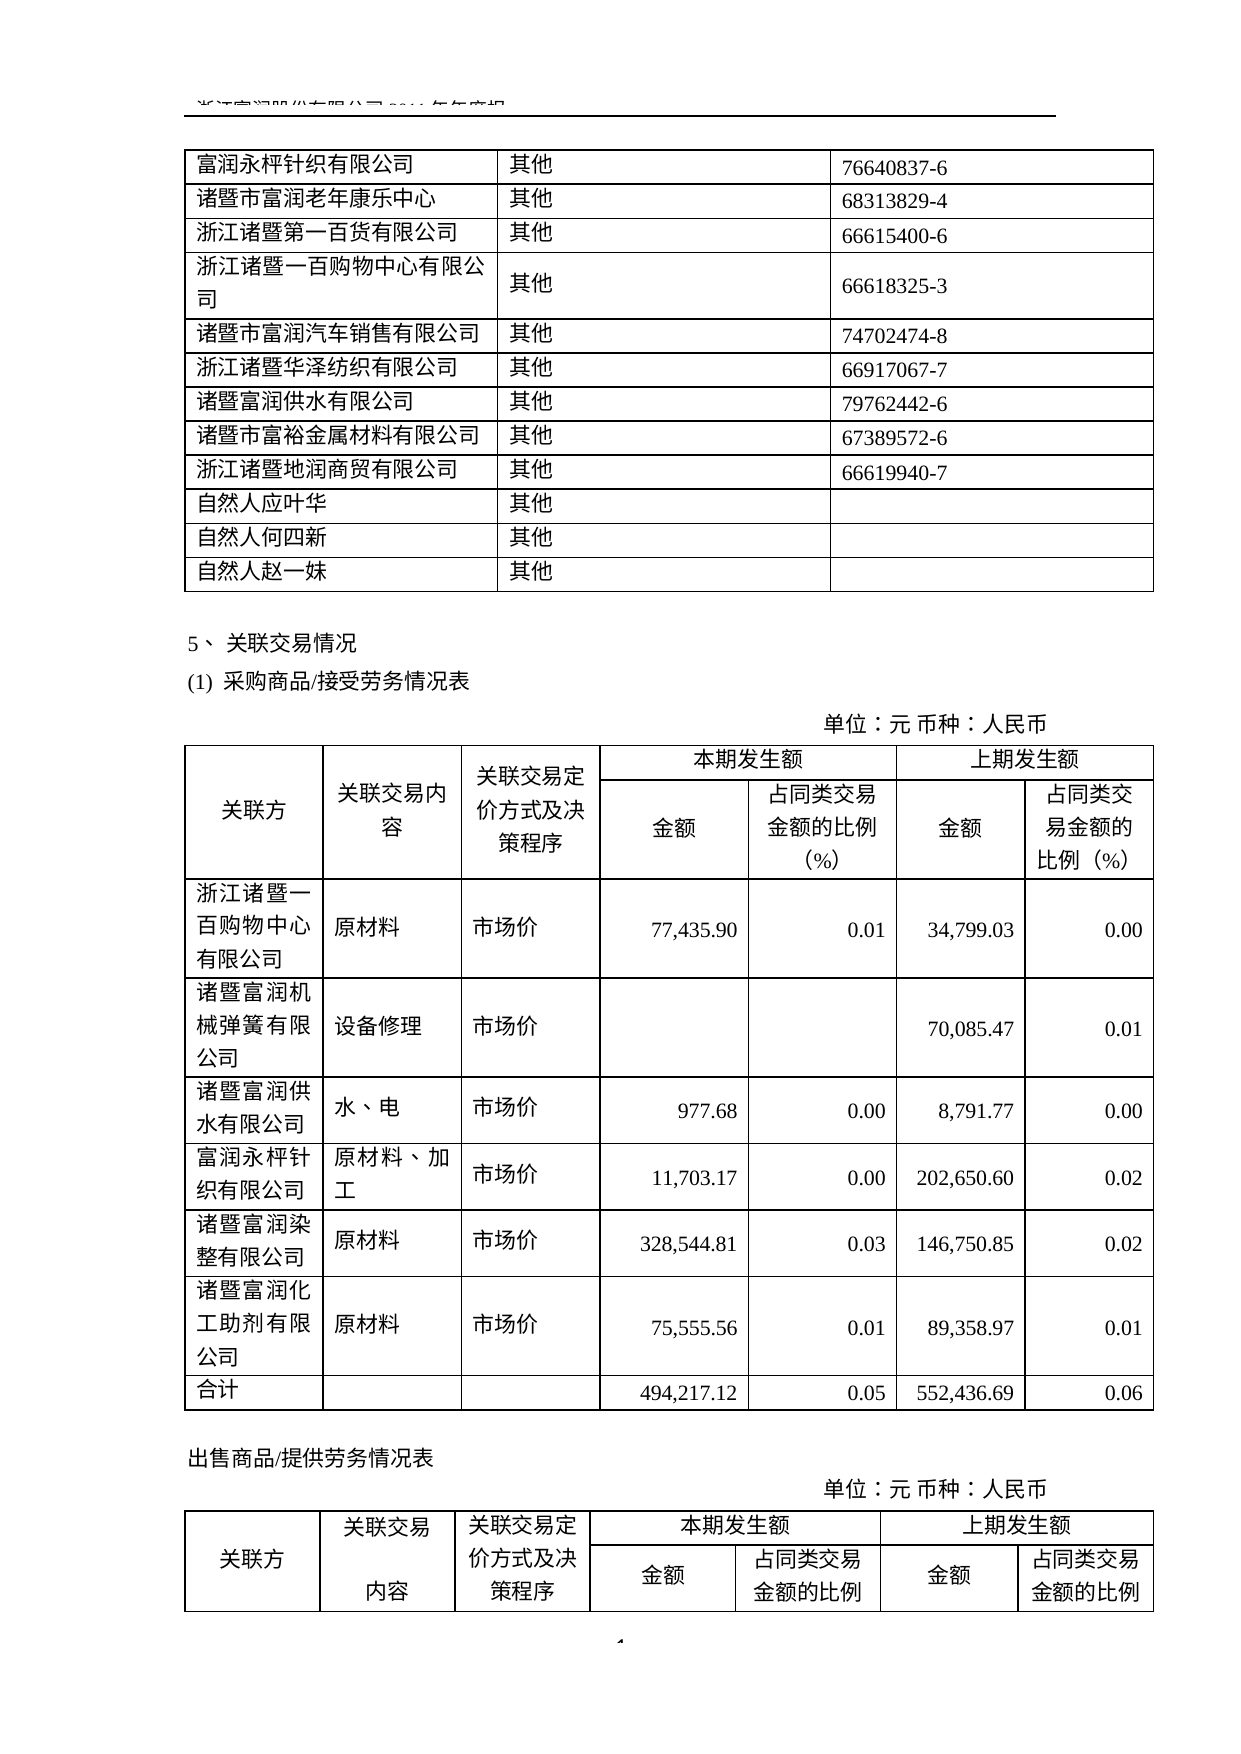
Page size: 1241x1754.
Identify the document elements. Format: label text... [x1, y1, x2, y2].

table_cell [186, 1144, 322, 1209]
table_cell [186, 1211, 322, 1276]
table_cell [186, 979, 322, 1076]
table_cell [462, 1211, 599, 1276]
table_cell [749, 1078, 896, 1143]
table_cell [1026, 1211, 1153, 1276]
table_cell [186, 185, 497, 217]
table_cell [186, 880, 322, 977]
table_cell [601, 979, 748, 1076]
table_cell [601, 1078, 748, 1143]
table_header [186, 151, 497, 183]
text 单位：元 币种：人民币 [823, 709, 1167, 739]
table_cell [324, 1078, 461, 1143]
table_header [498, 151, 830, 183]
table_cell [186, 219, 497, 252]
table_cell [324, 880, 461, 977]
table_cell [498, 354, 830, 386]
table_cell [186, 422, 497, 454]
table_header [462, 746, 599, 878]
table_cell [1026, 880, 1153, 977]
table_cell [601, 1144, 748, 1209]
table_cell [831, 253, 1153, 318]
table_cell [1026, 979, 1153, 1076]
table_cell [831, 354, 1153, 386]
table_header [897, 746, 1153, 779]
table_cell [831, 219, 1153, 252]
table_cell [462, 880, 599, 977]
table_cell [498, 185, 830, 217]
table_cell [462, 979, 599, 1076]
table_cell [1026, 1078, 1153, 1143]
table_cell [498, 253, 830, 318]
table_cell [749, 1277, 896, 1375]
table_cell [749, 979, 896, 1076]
text 出售商品/提供劳务情况表 [187, 1442, 1065, 1472]
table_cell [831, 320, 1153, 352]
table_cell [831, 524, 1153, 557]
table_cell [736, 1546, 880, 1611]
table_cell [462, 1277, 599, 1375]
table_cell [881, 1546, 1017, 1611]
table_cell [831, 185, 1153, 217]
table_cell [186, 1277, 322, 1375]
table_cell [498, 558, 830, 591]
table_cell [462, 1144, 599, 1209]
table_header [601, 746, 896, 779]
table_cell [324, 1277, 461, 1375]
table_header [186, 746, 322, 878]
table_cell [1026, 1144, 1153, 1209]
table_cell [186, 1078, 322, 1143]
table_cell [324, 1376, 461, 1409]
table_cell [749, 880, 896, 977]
text (1) 采购商品/接受劳务情况表 [187, 666, 472, 696]
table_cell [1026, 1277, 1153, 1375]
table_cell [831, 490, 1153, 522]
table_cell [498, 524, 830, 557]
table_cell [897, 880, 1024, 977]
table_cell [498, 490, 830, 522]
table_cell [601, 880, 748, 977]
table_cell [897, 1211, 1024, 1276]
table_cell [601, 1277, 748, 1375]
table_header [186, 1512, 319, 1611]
text 5、 关联交易情况 [187, 627, 472, 657]
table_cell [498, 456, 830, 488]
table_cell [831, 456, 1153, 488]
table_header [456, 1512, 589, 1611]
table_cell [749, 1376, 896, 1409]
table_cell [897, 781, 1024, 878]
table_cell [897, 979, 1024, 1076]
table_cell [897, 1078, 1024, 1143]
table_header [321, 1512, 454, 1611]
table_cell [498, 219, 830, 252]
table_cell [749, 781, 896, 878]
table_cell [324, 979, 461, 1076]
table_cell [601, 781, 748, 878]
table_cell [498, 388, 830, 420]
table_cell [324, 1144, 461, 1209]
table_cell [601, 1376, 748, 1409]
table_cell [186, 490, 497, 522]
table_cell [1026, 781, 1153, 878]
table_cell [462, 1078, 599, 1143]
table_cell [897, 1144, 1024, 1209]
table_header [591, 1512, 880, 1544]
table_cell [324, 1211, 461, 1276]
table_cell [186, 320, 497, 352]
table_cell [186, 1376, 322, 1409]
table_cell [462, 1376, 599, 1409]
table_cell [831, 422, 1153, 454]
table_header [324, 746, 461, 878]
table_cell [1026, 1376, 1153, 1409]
text 单位：元 币种：人民币 [823, 1474, 1065, 1504]
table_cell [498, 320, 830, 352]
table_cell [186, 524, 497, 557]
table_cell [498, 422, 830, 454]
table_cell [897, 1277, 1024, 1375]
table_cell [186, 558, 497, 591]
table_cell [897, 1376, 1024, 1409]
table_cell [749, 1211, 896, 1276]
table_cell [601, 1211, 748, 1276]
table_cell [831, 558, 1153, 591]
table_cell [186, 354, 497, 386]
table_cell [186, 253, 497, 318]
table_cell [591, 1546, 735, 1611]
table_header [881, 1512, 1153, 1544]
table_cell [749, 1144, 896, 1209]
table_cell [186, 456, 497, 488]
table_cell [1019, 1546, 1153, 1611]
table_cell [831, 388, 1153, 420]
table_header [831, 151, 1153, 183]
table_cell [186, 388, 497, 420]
